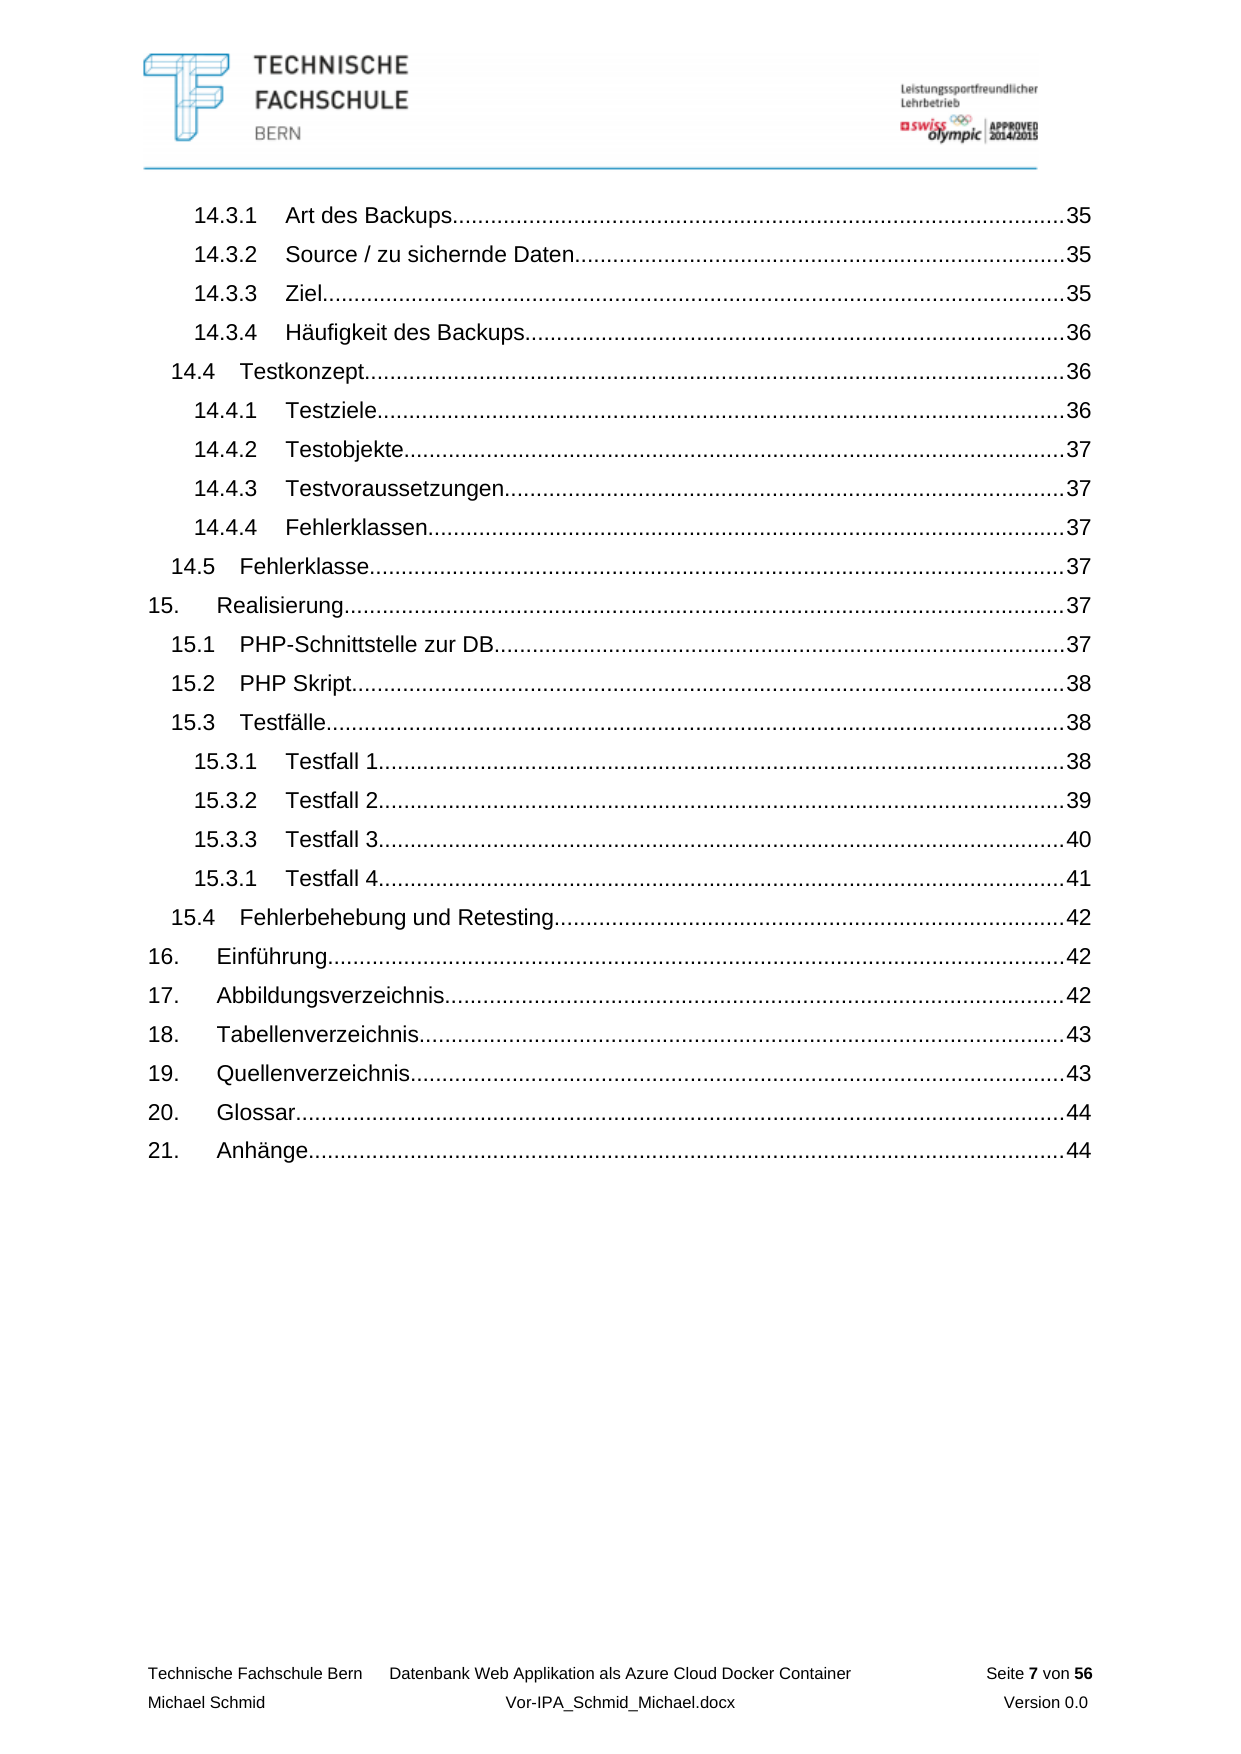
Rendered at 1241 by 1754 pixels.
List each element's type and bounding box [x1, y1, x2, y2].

picture [126, 45, 1067, 180]
